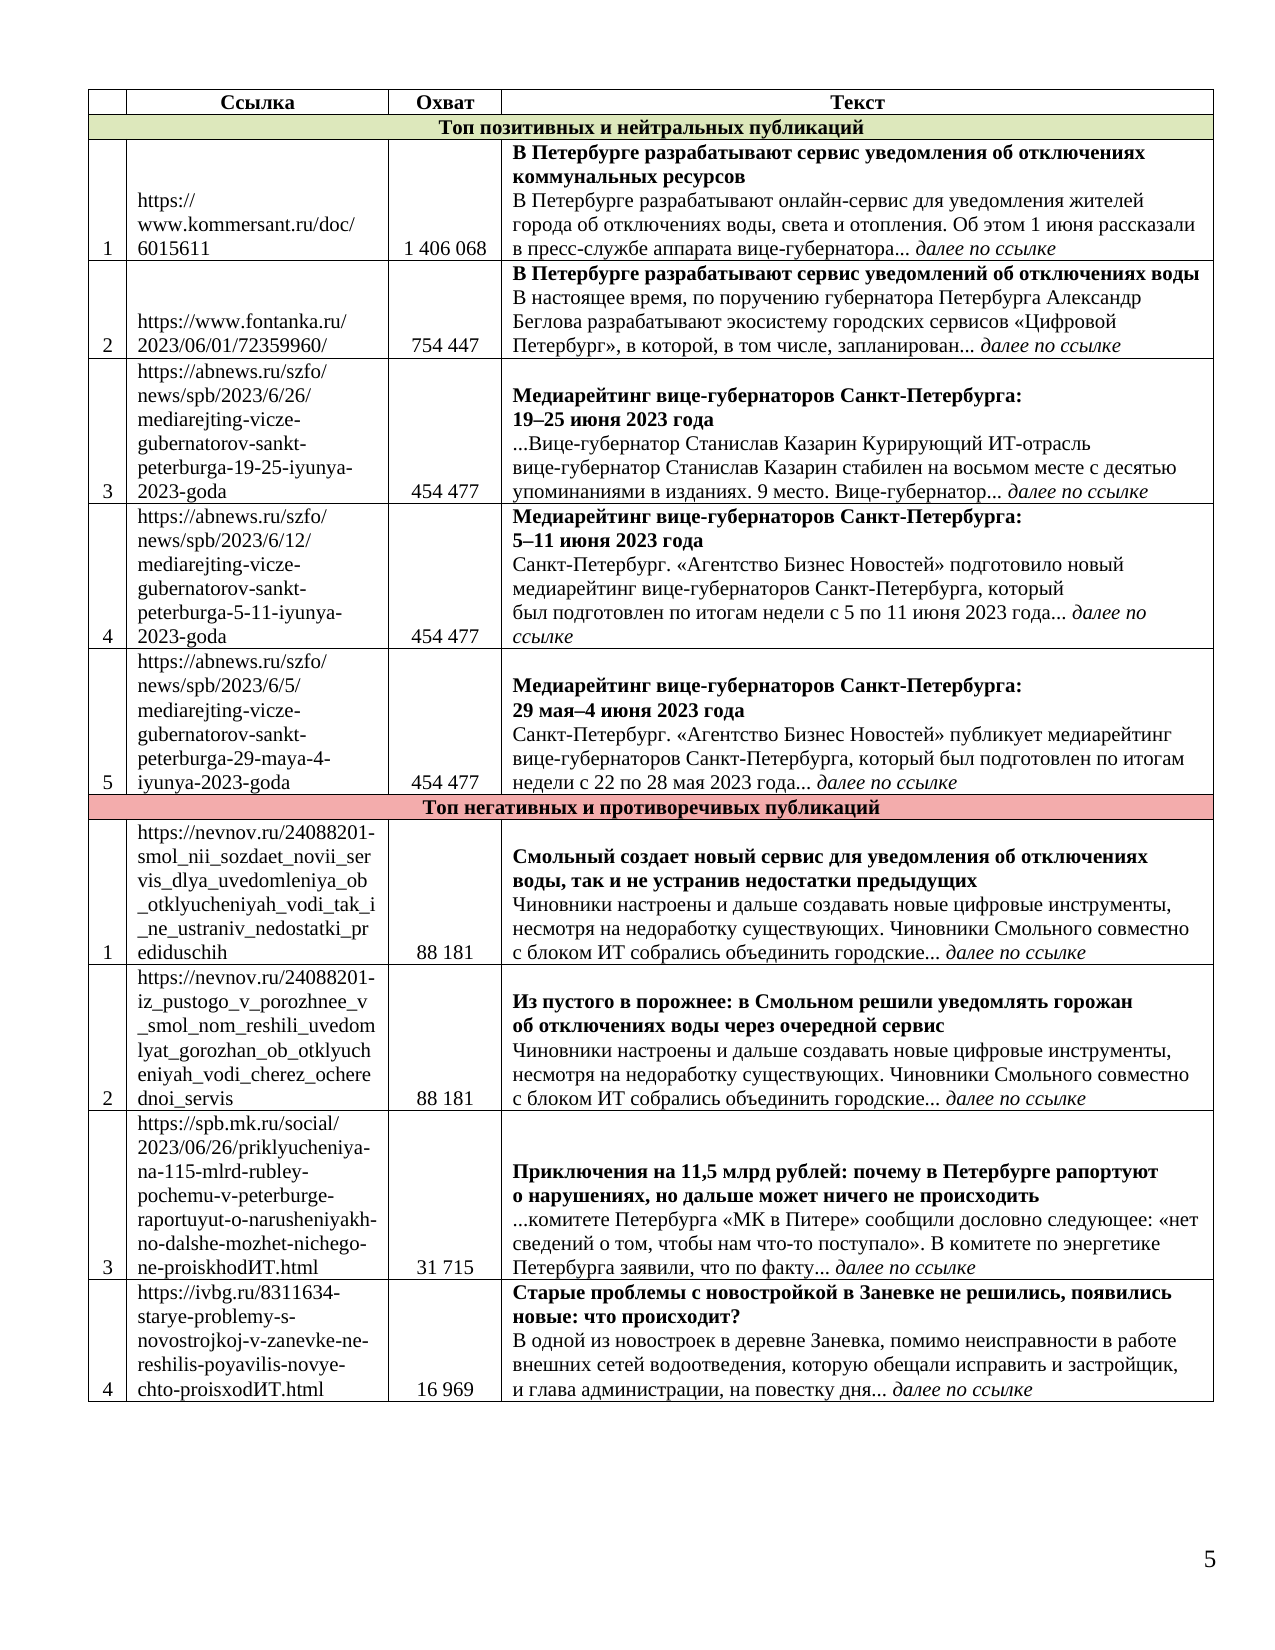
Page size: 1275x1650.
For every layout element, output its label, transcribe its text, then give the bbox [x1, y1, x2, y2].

table_cell https://ivbg.ru/8311634-starye-problemy-s-novostrojkoj-v-zanevke-ne-reshilis-poyavilis-novye-chto-proisxodИТ.html [127, 1280, 388, 1401]
table_cell https://abnews.ru/szfo/news/spb/2023/6/5/mediarejting-vicze-gubernatorov-sankt-peterburga-29-maya-4-iyunya-2023-goda [127, 649, 388, 794]
table_cell 454 477 [389, 359, 501, 503]
table_cell Старые проблемы с новостройкой в Заневке не решились, появились новые: что происходит? В одной из новостроек в деревне Заневка, помимо неисправности в работе внешних сетей водоотведения, которую обещали исправить и застройщик, и глава администрации, на повестку дня... далее по ссылке [502, 1280, 1213, 1401]
table_cell 1 406 068 [389, 140, 501, 260]
table_cell https://abnews.ru/szfo/news/spb/2023/6/26/mediarejting-vicze-gubernatorov-sankt-peterburga-19-25-iyunya-2023-goda [127, 359, 388, 503]
table_cell В Петербурге разрабатывают сервис уведомления об отключениях коммунальных ресурсов В Петербурге разрабатывают онлайн-сервис для уведомления жителей города об отключениях воды, света и отопления. Об этом 1 июня рассказали в пресс-службе аппарата вице-губернатора... далее по ссылке [502, 140, 1213, 260]
table_cell 3 [89, 1111, 126, 1279]
table_cell Топ позитивных и нейтральных публикаций [89, 115, 1213, 139]
table_header [89, 90, 126, 114]
table_cell Медиарейтинг вице-губернаторов Санкт-Петербурга: 5–11 июня 2023 года Санкт-Петербург. «Агентство Бизнес Новостей» подготовило новый медиарейтинг вице-губернаторов Санкт-Петербурга, который был подготовлен по итогам недели с 5 по 11 июня 2023 года... далее по ссылке [502, 504, 1213, 648]
table_cell 16 969 [389, 1280, 501, 1401]
table_cell https://www.fontanka.ru/2023/06/01/72359960/ [127, 261, 388, 357]
table_cell В Петербурге разрабатывают сервис уведомлений об отключениях воды В настоящее время, по поручению губернатора Петербурга Александр Беглова разрабатывают экосистему городских сервисов «Цифровой Петербург», в которой, в том числе, запланирован... далее по ссылке [502, 261, 1213, 357]
table_cell 88 181 [389, 820, 501, 964]
table_cell 88 181 [389, 965, 501, 1110]
table_cell 4 [89, 1280, 126, 1401]
table_cell 2 [89, 261, 126, 357]
table_cell 1 [89, 820, 126, 964]
table_cell Приключения на 11,5 млрд рублей: почему в Петербурге рапортуют о нарушениях, но дальше может ничего не происходить ...комитете Петербурга «МК в Питере» сообщили дословно следующее: «нет сведений о том, чтобы нам что-то поступало». В комитете по энергетике Петербурга заявили, что по факту... далее по ссылке [502, 1111, 1213, 1279]
table_cell https://nevnov.ru/24088201-iz_pustogo_v_porozhnee_v_smol_nom_reshili_uvedomlyat_gorozhan_ob_otklyucheniyah_vodi_cherez_ocherednoi_servis [127, 965, 388, 1110]
table_header Ссылка [127, 90, 388, 114]
table_header Текст [502, 90, 1213, 114]
table_cell Топ негативных и противоречивых публикаций [89, 795, 1213, 819]
table_cell 3 [89, 359, 126, 503]
table_cell 754 447 [389, 261, 501, 357]
table_header Охват [389, 90, 501, 114]
table_cell 4 [89, 504, 126, 648]
table_cell https://www.kommersant.ru/doc/6015611 [127, 140, 388, 260]
table_cell https://spb.mk.ru/social/2023/06/26/priklyucheniya-na-115-mlrd-rubley-pochemu-v-peterburge-raportuyut-o-narusheniyakh-no-dalshe-mozhet-nichego-ne-proiskhodИТ.html [127, 1111, 388, 1279]
table_cell https://abnews.ru/szfo/news/spb/2023/6/12/mediarejting-vicze-gubernatorov-sankt-peterburga-5-11-iyunya-2023-goda [127, 504, 388, 648]
table_cell 454 477 [389, 504, 501, 648]
table_cell Из пустого в порожнее: в Смольном решили уведомлять горожан об отключениях воды через очередной сервис Чиновники настроены и дальше создавать новые цифровые инструменты, несмотря на недоработку существующих. Чиновники Смольного совместно с блоком ИТ собрались объединить городские... далее по ссылке [502, 965, 1213, 1110]
table_cell 2 [89, 965, 126, 1110]
table_cell 31 715 [389, 1111, 501, 1279]
table_cell Медиарейтинг вице-губернаторов Санкт-Петербурга: 29 мая–4 июня 2023 года Санкт-Петербург. «Агентство Бизнес Новостей» публикует медиарейтинг вице-губернаторов Санкт-Петербурга, который был подготовлен по итогам недели с 22 по 28 мая 2023 года... далее по ссылке [502, 649, 1213, 794]
table_cell https://nevnov.ru/24088201-smol_nii_sozdaet_novii_servis_dlya_uvedomleniya_ob_otklyucheniyah_vodi_tak_i_ne_ustraniv_nedostatki_prediduschih [127, 820, 388, 964]
table_cell 1 [89, 140, 126, 260]
table_cell Смольный создает новый сервис для уведомления об отключениях воды, так и не устранив недостатки предыдущих Чиновники настроены и дальше создавать новые цифровые инструменты, несмотря на недоработку существующих. Чиновники Смольного совместно с блоком ИТ собрались объединить городские... далее по ссылке [502, 820, 1213, 964]
table_cell 5 [89, 649, 126, 794]
table_cell 454 477 [389, 649, 501, 794]
